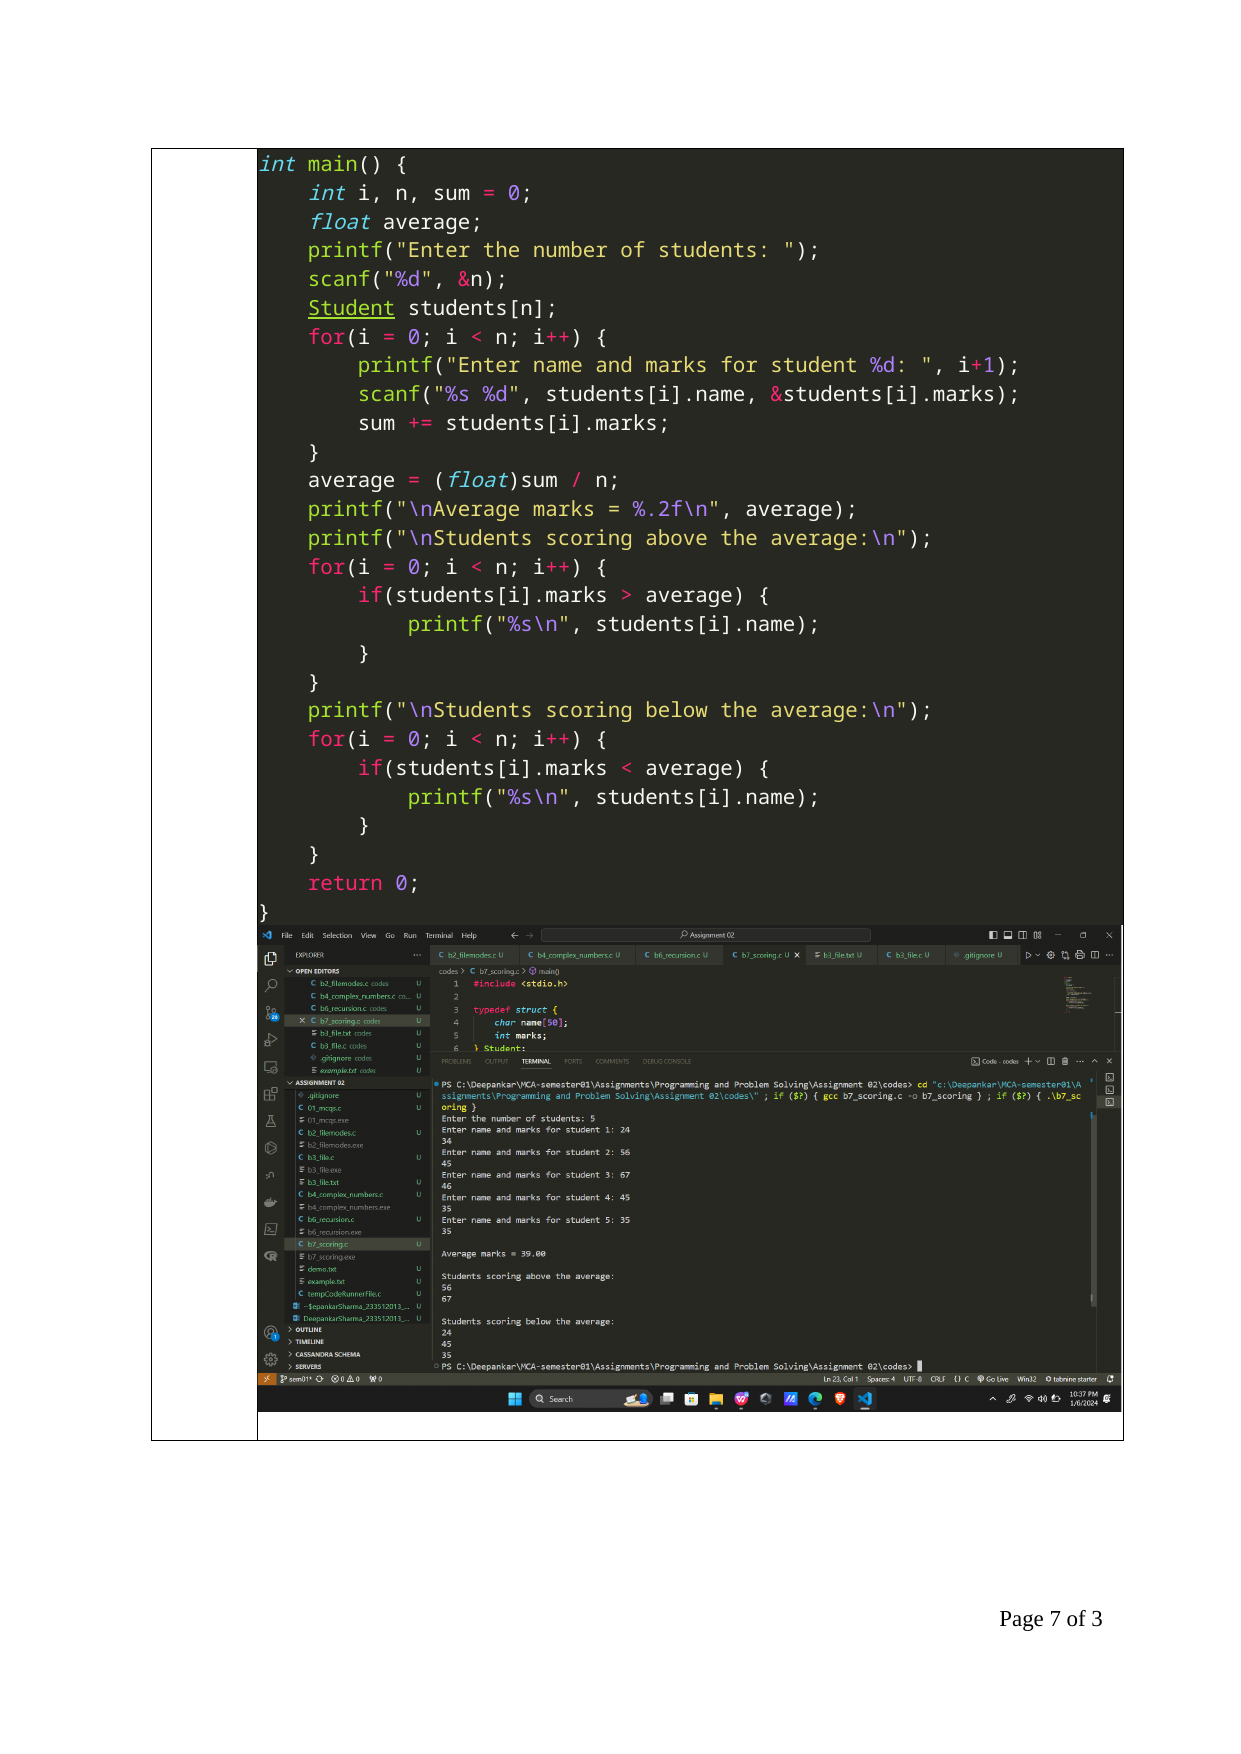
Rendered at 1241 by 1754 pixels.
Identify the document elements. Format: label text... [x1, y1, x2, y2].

table_cell Write a c-program using structures to read, write, compute average - marks and display the students scoring above and below the average marks for a class of N students #include <stdio.h> typedef struct { char name[50]; int marks; } Student; int main() { int i, n, sum = 0; float average; printf("Enter the number of students: "); scanf("%d", &n); Student students[n]; for(i = 0; i < n; i++) { printf("Enter name and marks for student %d: ", i+1); scanf("%s %d", students[i].name, &students[i].marks); sum += students[i].marks; } average = (float)sum / n; printf("\nAverage marks = %.2f\n", average); printf("\nStudents scoring above the average:\n"); for(i = 0; i < n; i++) { if(students[i].marks > average) { printf("%s\n", students[i].name); } } printf("\nStudents scoring below the average:\n"); for(i = 0; i < n; i++) { if(students[i].marks < average) { printf("%s\n", students[i].name); } } return 0; } [258, 925, 1123, 1440]
picture [257, 925, 1122, 1412]
table_cell 7 [152, 149, 257, 1440]
